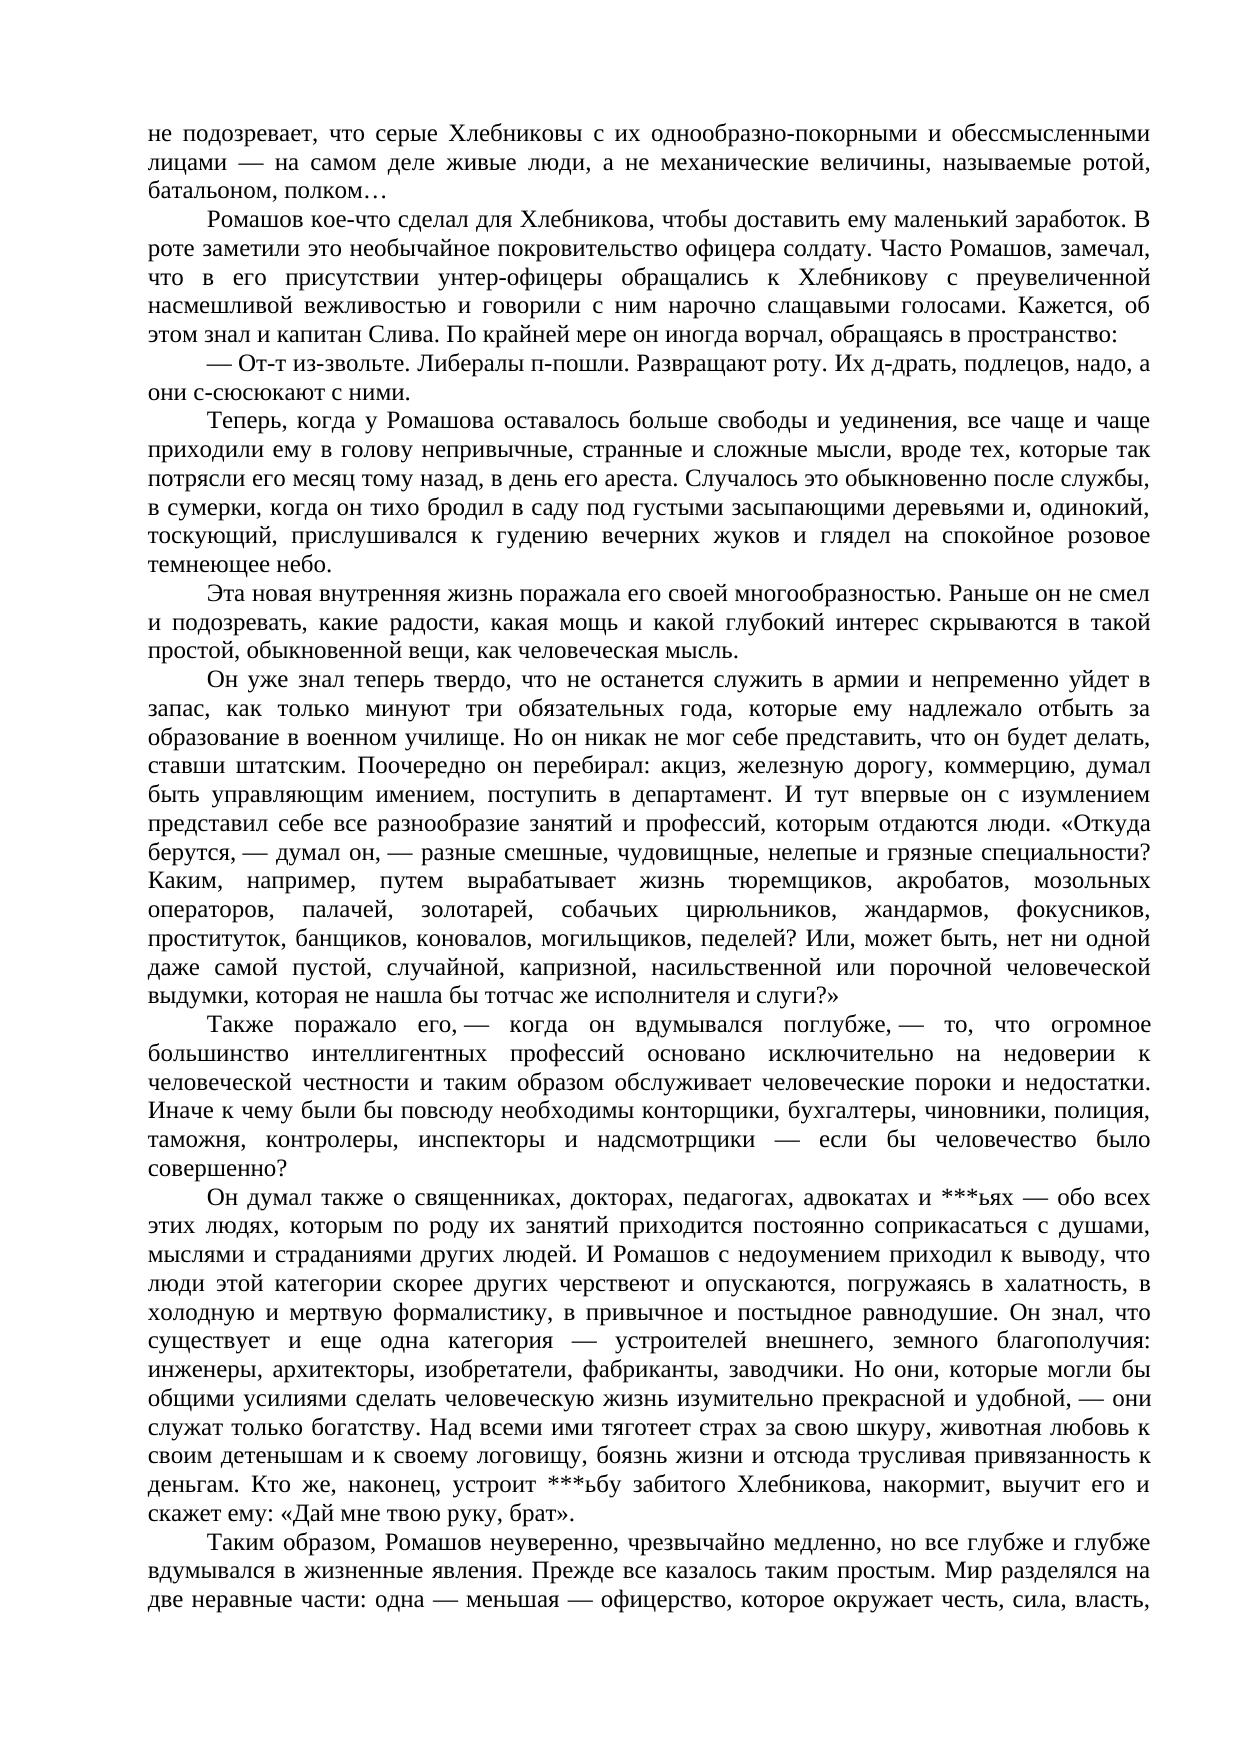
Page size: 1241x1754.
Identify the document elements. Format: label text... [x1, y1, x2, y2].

text Он думал также о священниках, докторах, педагогах, адвокатах и ***ьях — обо всех этих людях, которым по роду их занятий приходится постоянно соприкасаться с душами, мыслями и страданиями других людей. И Ромашов с недоумением приходил к выводу, что люди этой категории скорее других черствеют и опускаются, погружаясь в халатность, в холодную и мертвую формалистику, в привычное и постыдное равнодушие. Он знал, что существует и еще одна категория — устроителей внешнего, земного благополучия: инженеры, архитекторы, изобретатели, фабриканты, заводчики. Но они, которые могли бы общими усилиями сделать человеческую жизнь изумительно прекрасной и удобной, — они служат только богатству. Над всеми ими тяготеет страх за свою шкуру, животная любовь к своим детенышам и к своему логовищу, боязнь жизни и отсюда трусливая привязанность к деньгам. Кто же, наконец, устроит ***ьбу забитого Хлебникова, накормит, выучит его и скажет ему: «Дай мне твою руку, брат». [148, 1182, 1152, 1527]
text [148, 1527, 1152, 1613]
text Также поражало его, — когда он вдумывался поглубже, — то, что огромное большинство интеллигентных профессий основано исключительно на недоверии к человеческой честности и таким образом обслуживает человеческие пороки и недостатки. Иначе к чему были бы повсюду необходимы конторщики, бухгалтеры, чиновники, полиция, таможня, контролеры, инспекторы и надсмотрщики — если бы человечество было совершенно? [148, 1009, 1152, 1182]
text Теперь, когда у Ромашова оставалось больше свободы и уединения, все чаще и чаще приходили ему в голову непривычные, странные и сложные мысли, вроде тех, которые так потрясли его месяц тому назад, в день его ареста. Случалось это обыкновенно после службы, в сумерки, когда он тихо бродил в саду под густыми засыпающими деревьями и, одинокий, тоскующий, прислушивался к гудению вечерних жуков и глядел на спокойное розовое темнеющее небо. [148, 406, 1152, 578]
text — От-т из-звольте. Либералы п-пошли. Развращают роту. Их д-драть, подлецов, надо, а они с-сюсюкают с ними. [148, 348, 1152, 406]
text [148, 118, 1152, 204]
text Эта новая внутренняя жизнь поражала его своей многообразностью. Раньше он не смел и подозревать, какие радости, какая мощь и какой глубокий интерес скрываются в такой простой, обыкновенной вещи, как человеческая мысль. [148, 578, 1152, 664]
text Ромашов кое-что сделал для Хлебникова, чтобы доставить ему маленький заработок. В роте заметили это необычайное покровительство офицера солдату. Часто Ромашов, замечал, что в его присутствии унтер-офицеры обращались к Хлебникову с преувеличенной насмешливой вежливостью и говорили с ним нарочно слащавыми голосами. Кажется, об этом знал и капитан Слива. По крайней мере он иногда ворчал, обращаясь в пространство: [148, 204, 1152, 348]
text Он уже знал теперь твердо, что не останется служить в армии и непременно уйдет в запас, как только минуют три обязательных года, которые ему надлежало отбыть за образование в военном училище. Но он никак не мог себе представить, что он будет делать, ставши штатским. Поочередно он перебирал: акциз, железную дорогу, коммерцию, думал быть управляющим имением, поступить в департамент. И тут впервые он с изумлением представил себе все разнообразие занятий и профессий, которым отдаются люди. «Откуда берутся, — думал он, — разные смешные, чудовищные, нелепые и грязные специальности? Каким, например, путем вырабатывает жизнь тюремщиков, акробатов, мозольных операторов, палачей, золотарей, собачьих цирюльников, жандармов, фокусников, проституток, банщиков, коновалов, могильщиков, педелей? Или, может быть, нет ни одной даже самой пустой, случайной, капризной, насильственной или порочной человеческой выдумки, которая не нашла бы тотчас же исполнителя и слуги?» [148, 664, 1152, 1009]
